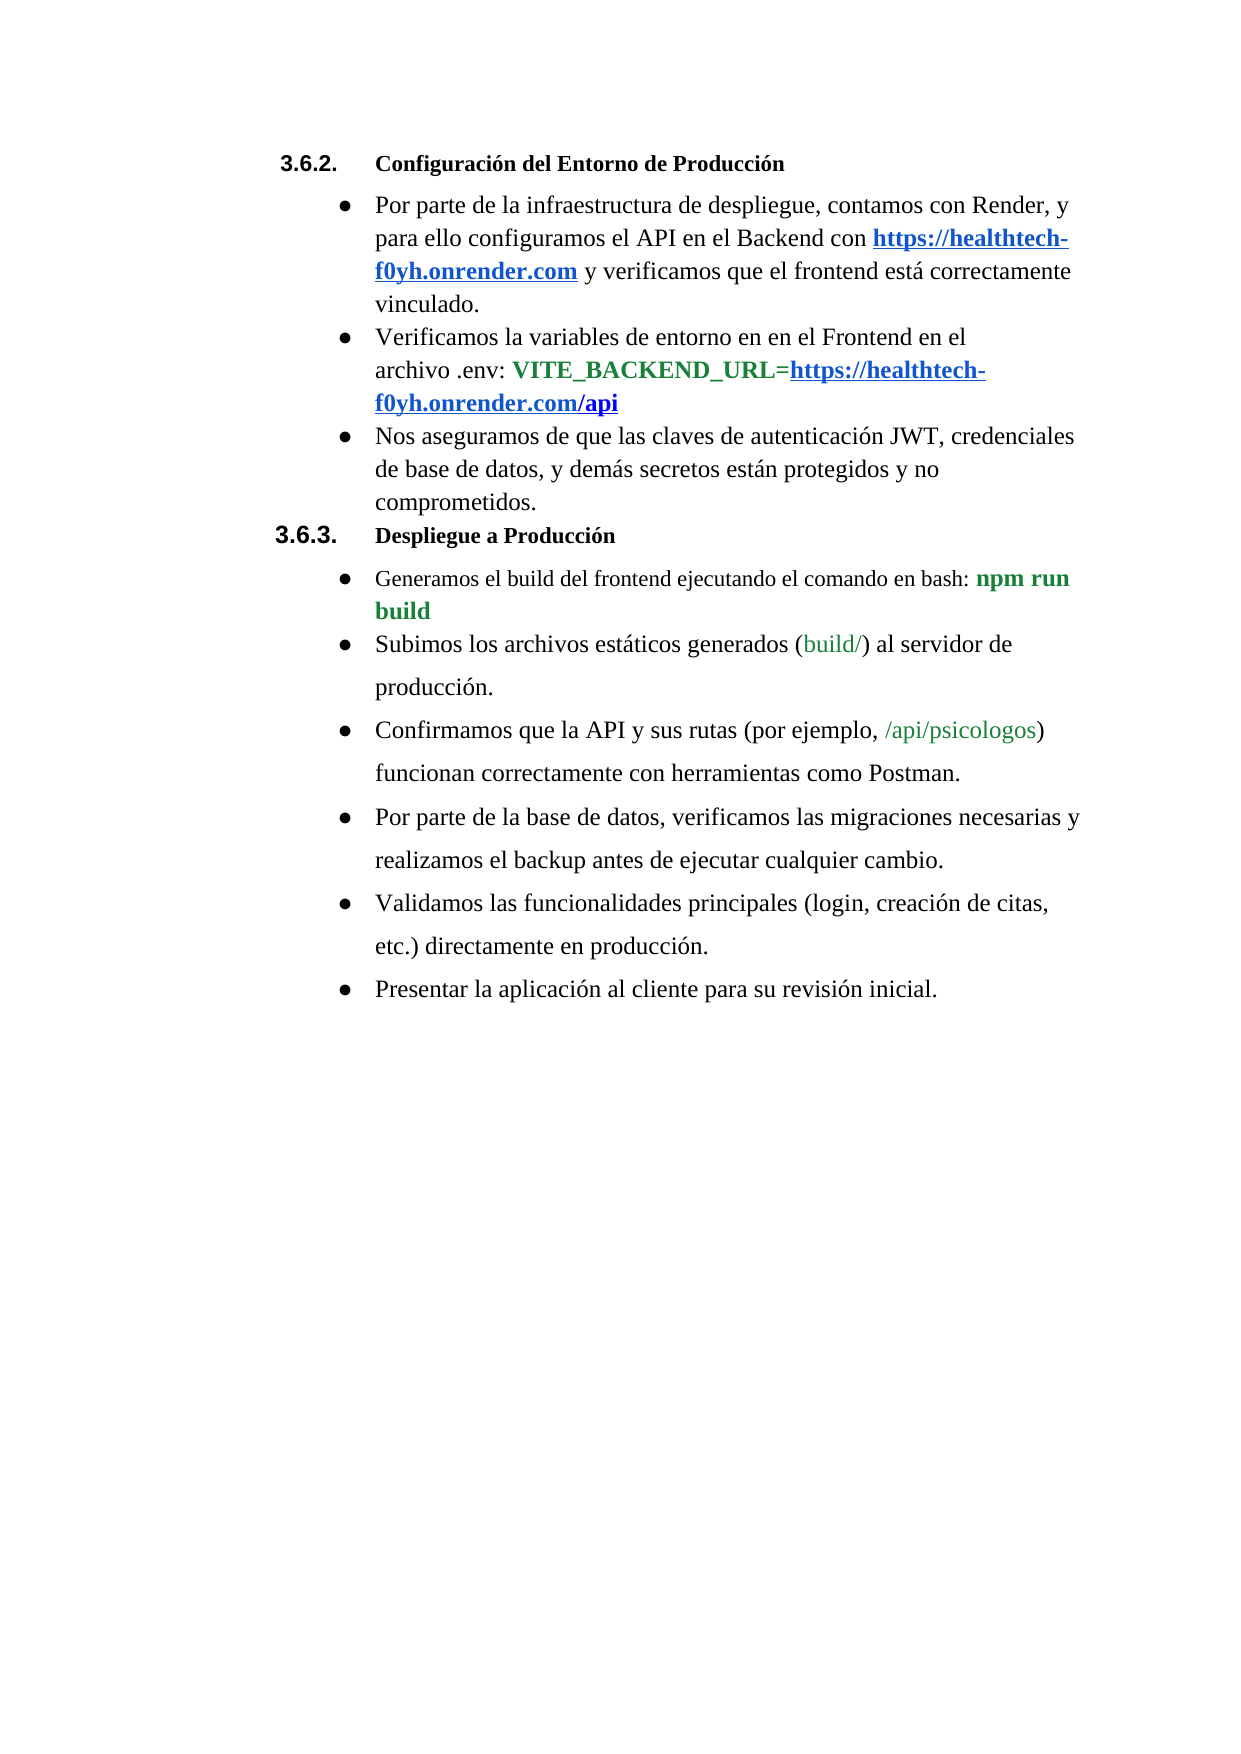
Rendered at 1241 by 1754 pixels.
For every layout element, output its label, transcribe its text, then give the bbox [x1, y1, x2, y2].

list Verificamos la variables de entorno en en el Frontend en el archivo .env: VITE_BACKEND_URL=https://healthtech-f0yh.onrender.com/api [337, 322, 1090, 417]
list Confirmamos que la API y sus rutas (por ejemplo, /api/psicologos) funcionan correctamente con herramientas como Postman. [337, 715, 1090, 787]
list Presentar la aplicación al cliente para su revisión inicial. [337, 974, 1090, 1003]
list Por parte de la base de datos, verificamos las migraciones necesarias y realizamos el backup antes de ejecutar cualquier cambio. [337, 802, 1090, 873]
list Por parte de la infraestructura de despliegue, contamos con Render, y para ello configuramos el API en el Backend con https://healthtech-f0yh.onrender.com y verificamos que el frontend está correctamente vinculado. [337, 190, 1090, 317]
list Validamos las funcionalidades principales (login, creación de citas, etc.) directamente en producción. [337, 888, 1090, 960]
list Nos aseguramos de que las claves de autenticación JWT, credenciales de base de datos, y demás secretos están protegidos y no comprometidos. [337, 421, 1090, 516]
list Subimos los archivos estáticos generados (build/) al servidor de producción. [337, 629, 1090, 701]
subtitle Despliegue a Producción [337, 520, 1090, 549]
subtitle Configuración del Entorno de Producción [337, 150, 1090, 176]
list Generamos el build del frontend ejecutando el comando en bash: npm run build [337, 563, 1090, 625]
